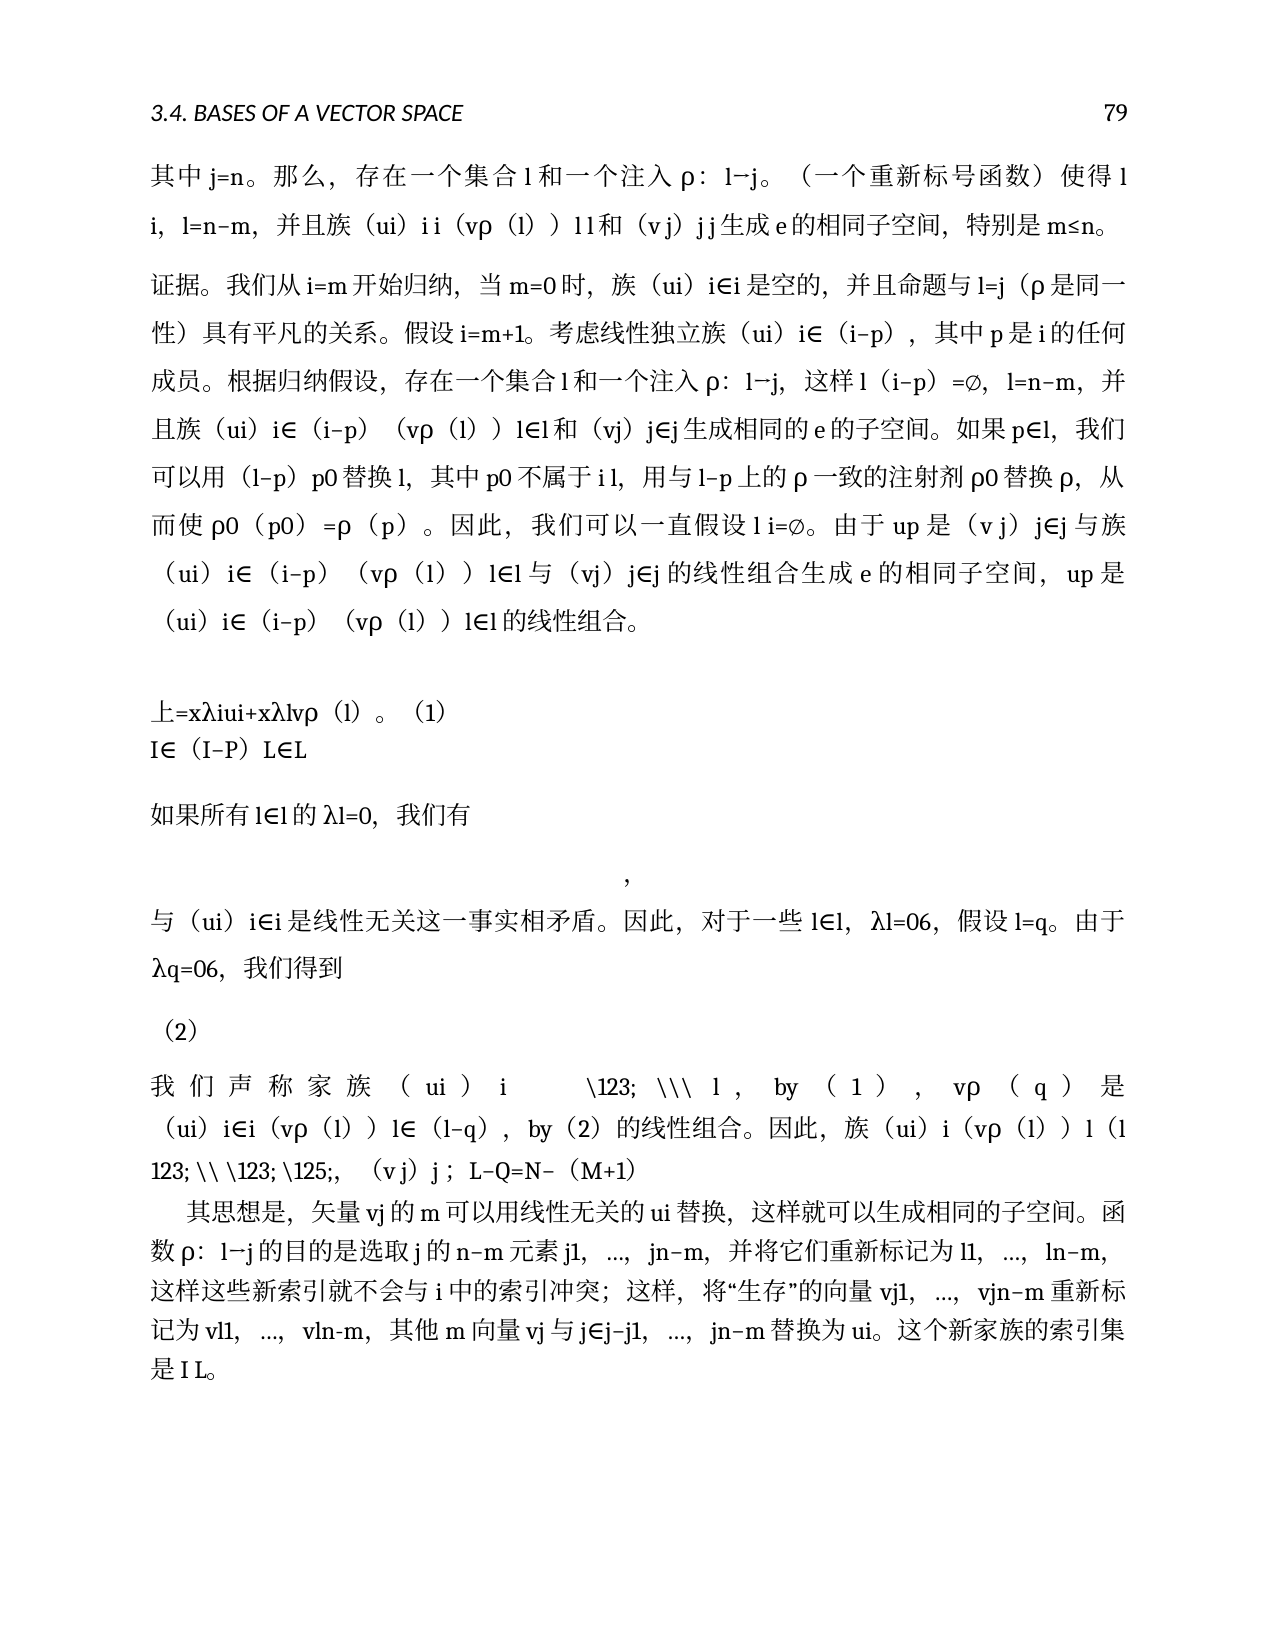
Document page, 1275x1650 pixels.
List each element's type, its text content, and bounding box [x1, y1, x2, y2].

text 其思想是，矢量vj的m可以用线性无关的ui替换，这样就可以生成相同的子空间。函数ρ：l→j的目的是选取j的n−m元素j1，…，jn−m，并将它们重新标记为l1，…，ln−m，这样这些新索引就不会与i中的索引冲突；这样，将“生存”的向量vj1，…，vjn−m重新标记为vl1，…，vln-m，其他m向量vj与j∈j−j1，…，jn−m替换为ui。这个新家族的索引集是I L。 [150, 1199, 1126, 1385]
text 上=xλiui+xλlvρ（l）。（1） [150, 699, 1128, 728]
text I∈（I−P）L∈L [150, 736, 1128, 765]
text 如果所有l∈l的λl=0，我们有 [150, 802, 1126, 831]
text ， [257, 860, 1014, 889]
text （2） [150, 1018, 1128, 1047]
text 与（ui）i∈i是线性无关这一事实相矛盾。因此，对于一些l∈l，λl=06，假设l=q。由于λq=06，我们得到 [150, 908, 1126, 984]
text 证据。我们从i=m开始归纳，当m=0时，族（ui）i∈i是空的，并且命题与l=j（ρ是同一性）具有平凡的关系。假设i=m+1。考虑线性独立族（ui）i∈（i−p），其中p是i的任何成员。根据归纳假设，存在一个集合l和一个注入ρ：l→j，这样l（i−p）=∅，l=n−m，并且族（ui）i∈（i−p）（vρ（l））l∈l和（vj）j∈j生成相同的e的子空间。如果p∈l，我们可以用（l−p）p0替换l，其中p0不属于i l，用与l−p上的ρ一致的注射剂ρ0替换ρ，从而使ρ0（p0）=ρ（p）。因此，我们可以一直假设l i=∅。由于up是（v j）j∈j与族（ui）i∈（i−p）（vρ（l））l∈l与（vj）j∈j的线性组合生成e的相同子空间，up是（ui）i∈（i−p）（vρ（l））l∈l的线性组合。 [150, 272, 1126, 636]
text 我们声称家族（ui）i \123; \\\ l，by（1），vρ（q）是（ui）i∈i（vρ（l））l∈（l−q），by（2）的线性组合。因此，族（ui）i（vρ（l））l（l 123; \\ \123; \125;，（v j）j ；L−Q=N−（M+1） [150, 1073, 1126, 1185]
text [149, 163, 1127, 241]
